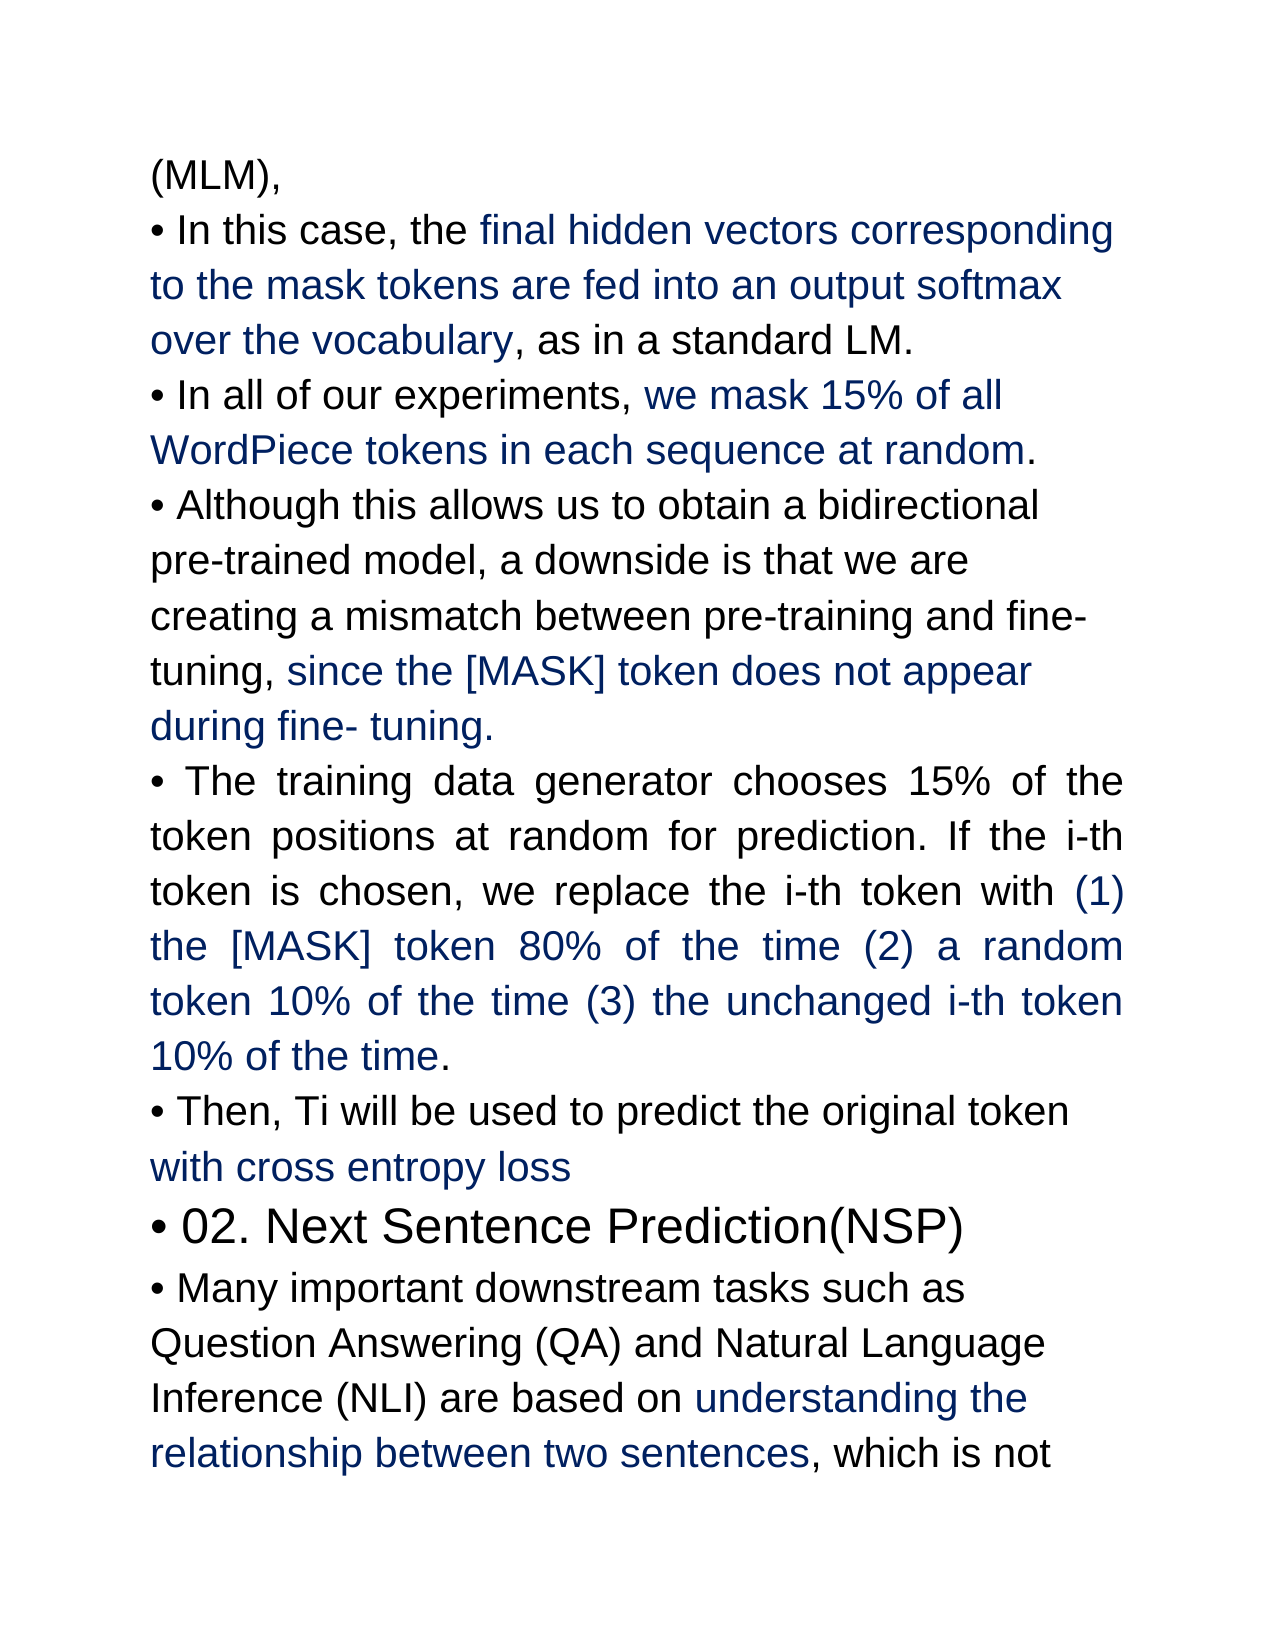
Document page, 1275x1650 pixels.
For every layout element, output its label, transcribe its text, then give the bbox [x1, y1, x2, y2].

text • 02. Next Sentence Prediction(NSP) [150, 1197, 1125, 1254]
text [150, 150, 1125, 198]
text • The training data generator chooses 15% of the token positions at random for prediction. If the i-th token is chosen, we replace the i-th token with (1) the [MASK] token 80% of the time (2) a random token 10% of the time (3) the unchanged i-th token 10% of the time. [150, 756, 1125, 1079]
text • Although this allows us to obtain a bidirectional pre-trained model, a downside is that we are creating a mismatch between pre-training and fine-tuning, since the [MASK] token does not appear during fine- tuning. [150, 481, 1125, 749]
text • Then, Ti will be used to predict the original token with cross entropy loss [150, 1087, 1125, 1190]
text • In this case, the final hidden vectors corresponding to the mask tokens are fed into an output softmax over the vocabulary, as in a standard LM. [150, 205, 1125, 363]
text • In all of our experiments, we mask 15% of all WordPiece tokens in each sequence at random. [150, 370, 1125, 473]
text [150, 1263, 1125, 1476]
